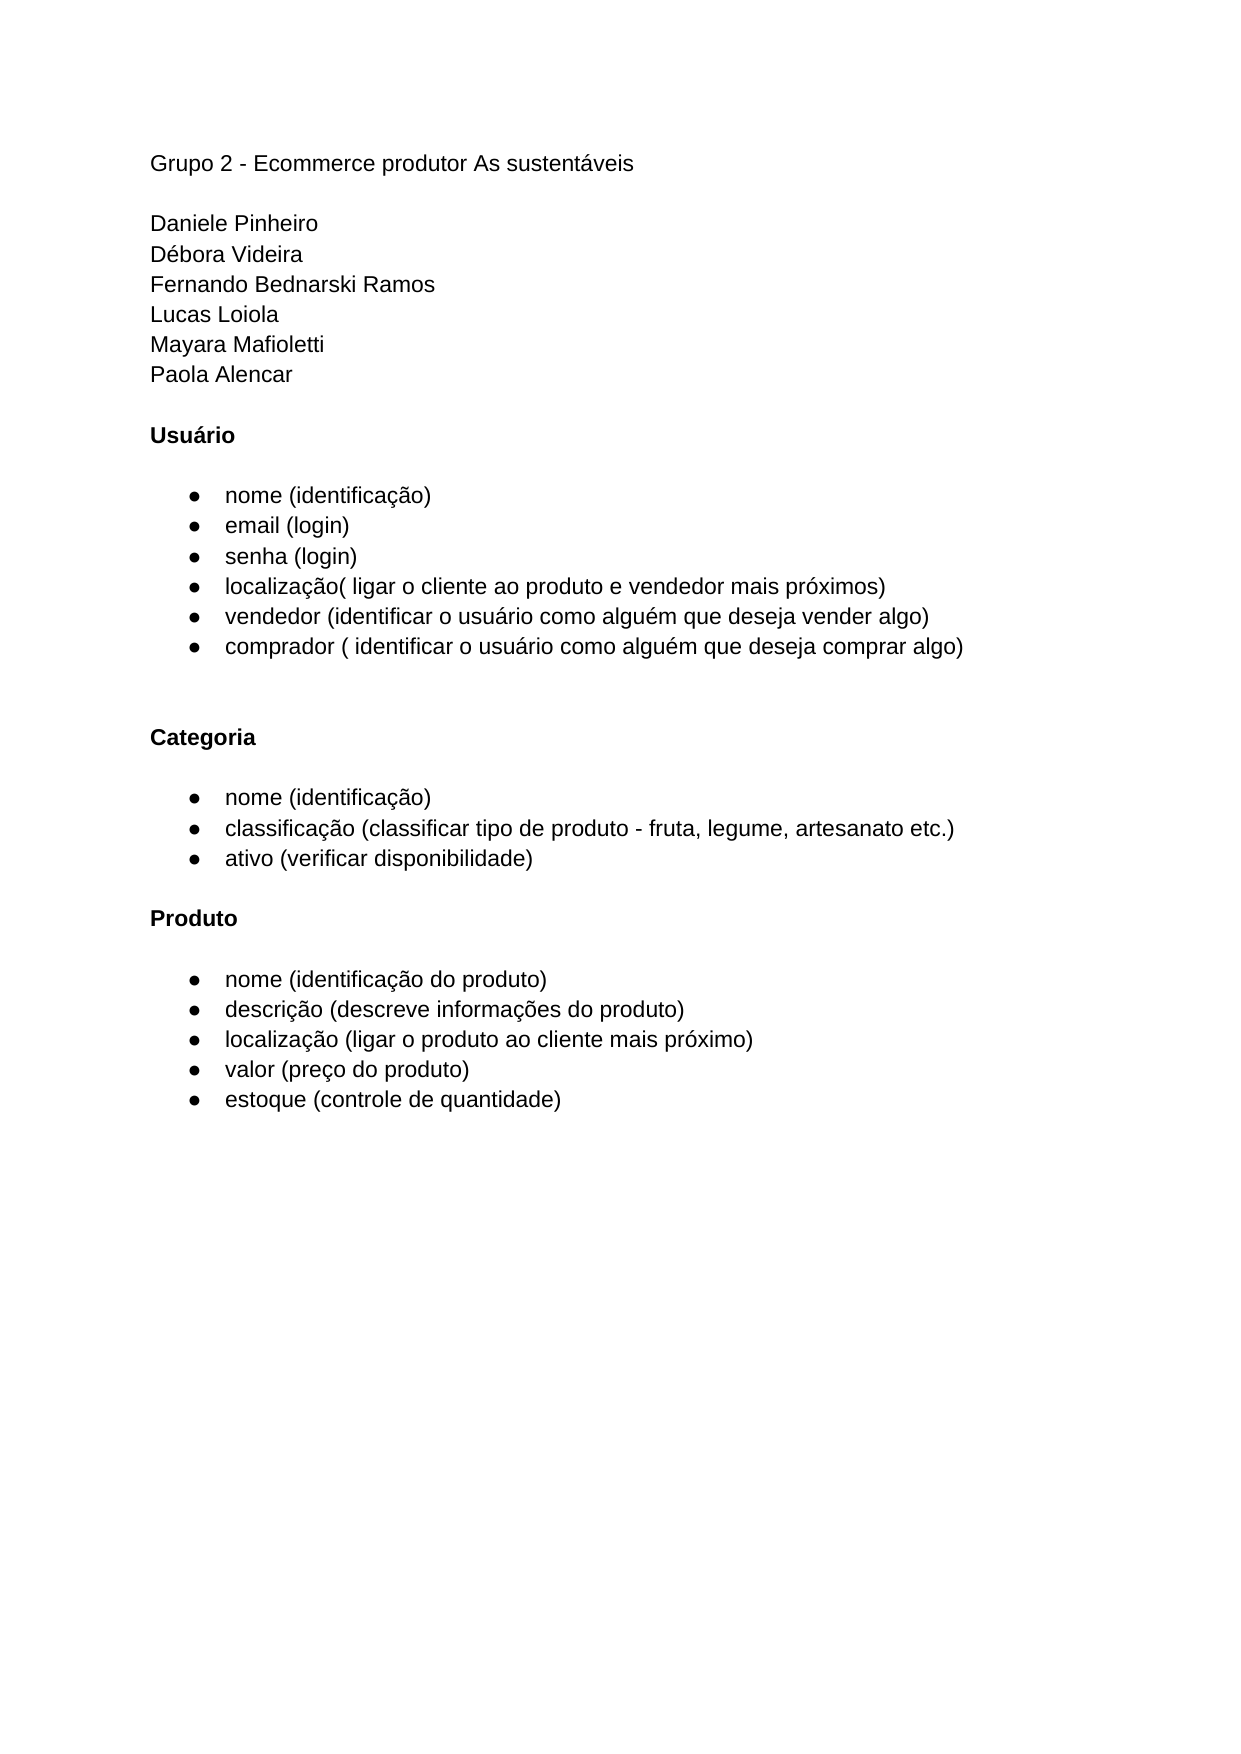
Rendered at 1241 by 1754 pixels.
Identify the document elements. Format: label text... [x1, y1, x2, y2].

list localização (ligar o produto ao cliente mais próximo) [187, 1026, 1090, 1052]
text Categoria [150, 724, 1090, 750]
list valor (preço do produto) [187, 1056, 1090, 1083]
text Produto [150, 905, 1090, 932]
text Daniele Pinheiro [150, 210, 1090, 237]
list classificação (classificar tipo de produto - fruta, legume, artesanato etc.) [187, 814, 1090, 841]
list comprador ( identificar o usuário como alguém que deseja comprar algo) [187, 633, 1090, 660]
list vendedor (identificar o usuário como alguém que deseja vender algo) [187, 603, 1090, 629]
text Lucas Loiola [150, 301, 1090, 327]
list nome (identificação) [187, 482, 1090, 509]
list nome (identificação) [187, 784, 1090, 811]
list ativo (verificar disponibilidade) [187, 845, 1090, 871]
text Mayara Mafioletti [150, 331, 1090, 358]
list estoque (controle de quantidade) [187, 1086, 1090, 1113]
list descrição (descreve informações do produto) [187, 996, 1090, 1022]
text Fernando Bednarski Ramos [150, 271, 1090, 297]
list localização( ligar o cliente ao produto e vendedor mais próximos) [187, 573, 1090, 599]
list nome (identificação do produto) [187, 966, 1090, 992]
text Paola Alencar [150, 361, 1090, 388]
list email (login) [187, 512, 1090, 539]
text Usuário [150, 422, 1090, 448]
text Débora Videira [150, 241, 1090, 267]
text Grupo 2 - Ecommerce produtor As sustentáveis [150, 150, 1090, 176]
list senha (login) [187, 543, 1090, 569]
